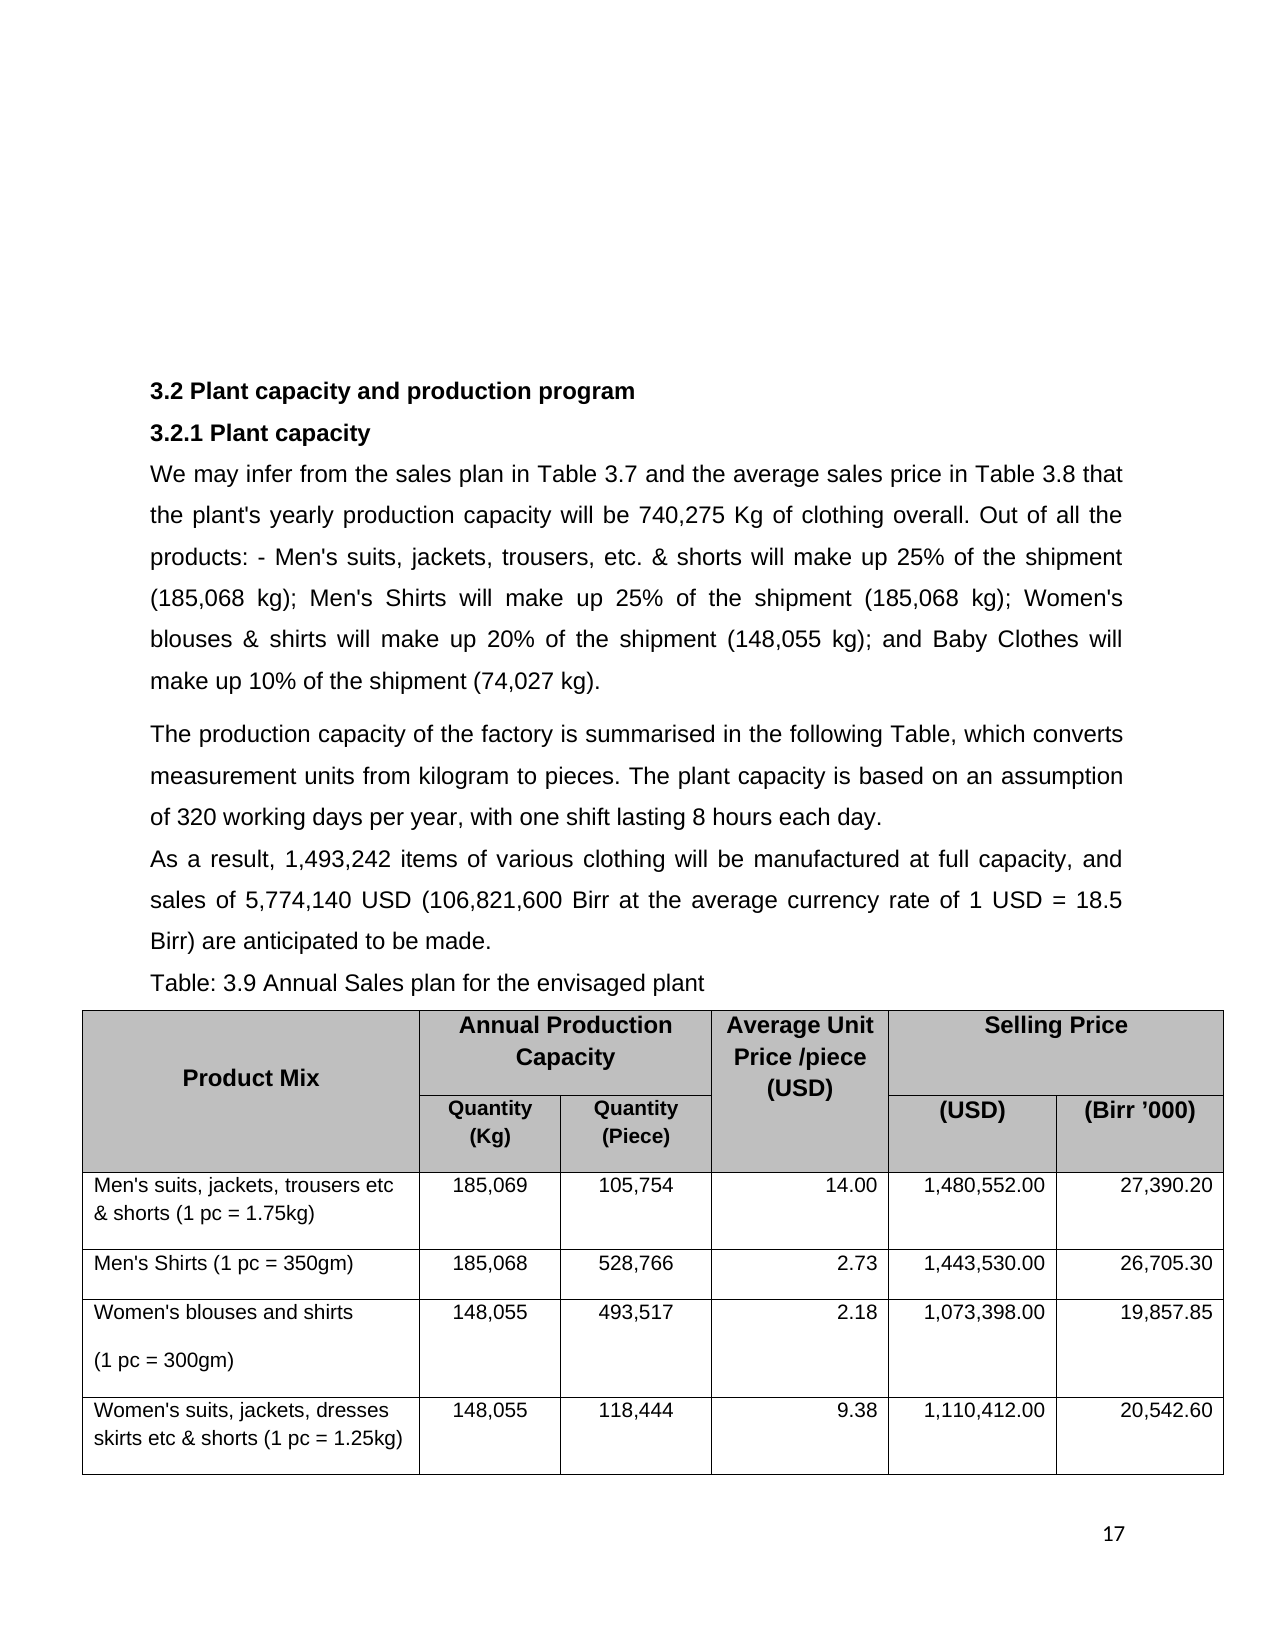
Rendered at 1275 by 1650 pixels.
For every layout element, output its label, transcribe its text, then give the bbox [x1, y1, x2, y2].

table_cell (Birr ’000) [1057, 1096, 1223, 1172]
text 3.2.1 Plant capacity [150, 418, 1125, 446]
table_cell 19,857.85 [1057, 1300, 1223, 1397]
table_cell 26,705.30 [1057, 1250, 1223, 1299]
table_cell Women's suits, jackets, dresses skirts etc & shorts (1 pc = 1.25kg) [83, 1398, 419, 1474]
table_cell Quantity (Kg) [420, 1096, 560, 1172]
table_cell Men's suits, jackets, trousers etc & shorts (1 pc = 1.75kg) [83, 1173, 419, 1249]
table_cell 1,110,412.00 [889, 1398, 1056, 1474]
table_cell 27,390.20 [1057, 1173, 1223, 1249]
table_cell 493,517 [561, 1300, 711, 1397]
table_cell 148,055 [420, 1300, 560, 1397]
table_cell 528,766 [561, 1250, 711, 1299]
text We may infer from the sales plan in Table 3.7 and the average sales price in Table 3.8 that the plant's yearly production capacity will be 740,275 Kg of clothing overall. Out of all the products: - Men's suits, jackets, trousers, etc. & shorts will make up 25% of the shipment (185,068 kg); Men's Shirts will make up 25% of the shipment (185,068 kg); Women's blouses & shirts will make up 20% of the shipment (148,055 kg); and Baby Clothes will make up 10% of the shipment (74,027 kg). [150, 460, 1125, 694]
table_cell 118,444 [561, 1398, 711, 1474]
table_header Average Unit Price /piece (USD) [712, 1011, 888, 1172]
table_cell 185,069 [420, 1173, 560, 1249]
text Table: 3.9 Annual Sales plan for the envisaged plant [150, 968, 1125, 996]
table_cell 9.38 [712, 1398, 888, 1474]
table_header Annual Production Capacity [420, 1011, 711, 1095]
table_cell 20,542.60 [1057, 1398, 1223, 1474]
table_cell 1,073,398.00 [889, 1300, 1056, 1397]
text The production capacity of the factory is summarised in the following Table, which converts measurement units from kilogram to pieces. The plant capacity is based on an assumption of 320 working days per year, with one shift lasting 8 hours each day. [150, 720, 1125, 831]
table_cell 148,055 [420, 1398, 560, 1474]
table_cell 105,754 [561, 1173, 711, 1249]
text 3.2 Plant capacity and production program [150, 377, 1125, 405]
table_cell 14.00 [712, 1173, 888, 1249]
table_cell 2.73 [712, 1250, 888, 1299]
table_cell 185,068 [420, 1250, 560, 1299]
table_header Selling Price [889, 1011, 1223, 1095]
table_cell Men's Shirts (1 pc = 350gm) [83, 1250, 419, 1299]
table_cell 2.18 [712, 1300, 888, 1397]
table_cell Women's blouses and shirts (1 pc = 300gm) [83, 1300, 419, 1397]
table_cell 1,443,530.00 [889, 1250, 1056, 1299]
table_cell 1,480,552.00 [889, 1173, 1056, 1249]
table_cell Quantity (Piece) [561, 1096, 711, 1172]
table_header Product Mix [83, 1011, 419, 1172]
text As a result, 1,493,242 items of various clothing will be manufactured at full capacity, and sales of 5,774,140 USD (106,821,600 Birr at the average currency rate of 1 USD = 18.5 Birr) are anticipated to be made. [150, 844, 1125, 955]
table_cell (USD) [889, 1096, 1056, 1172]
